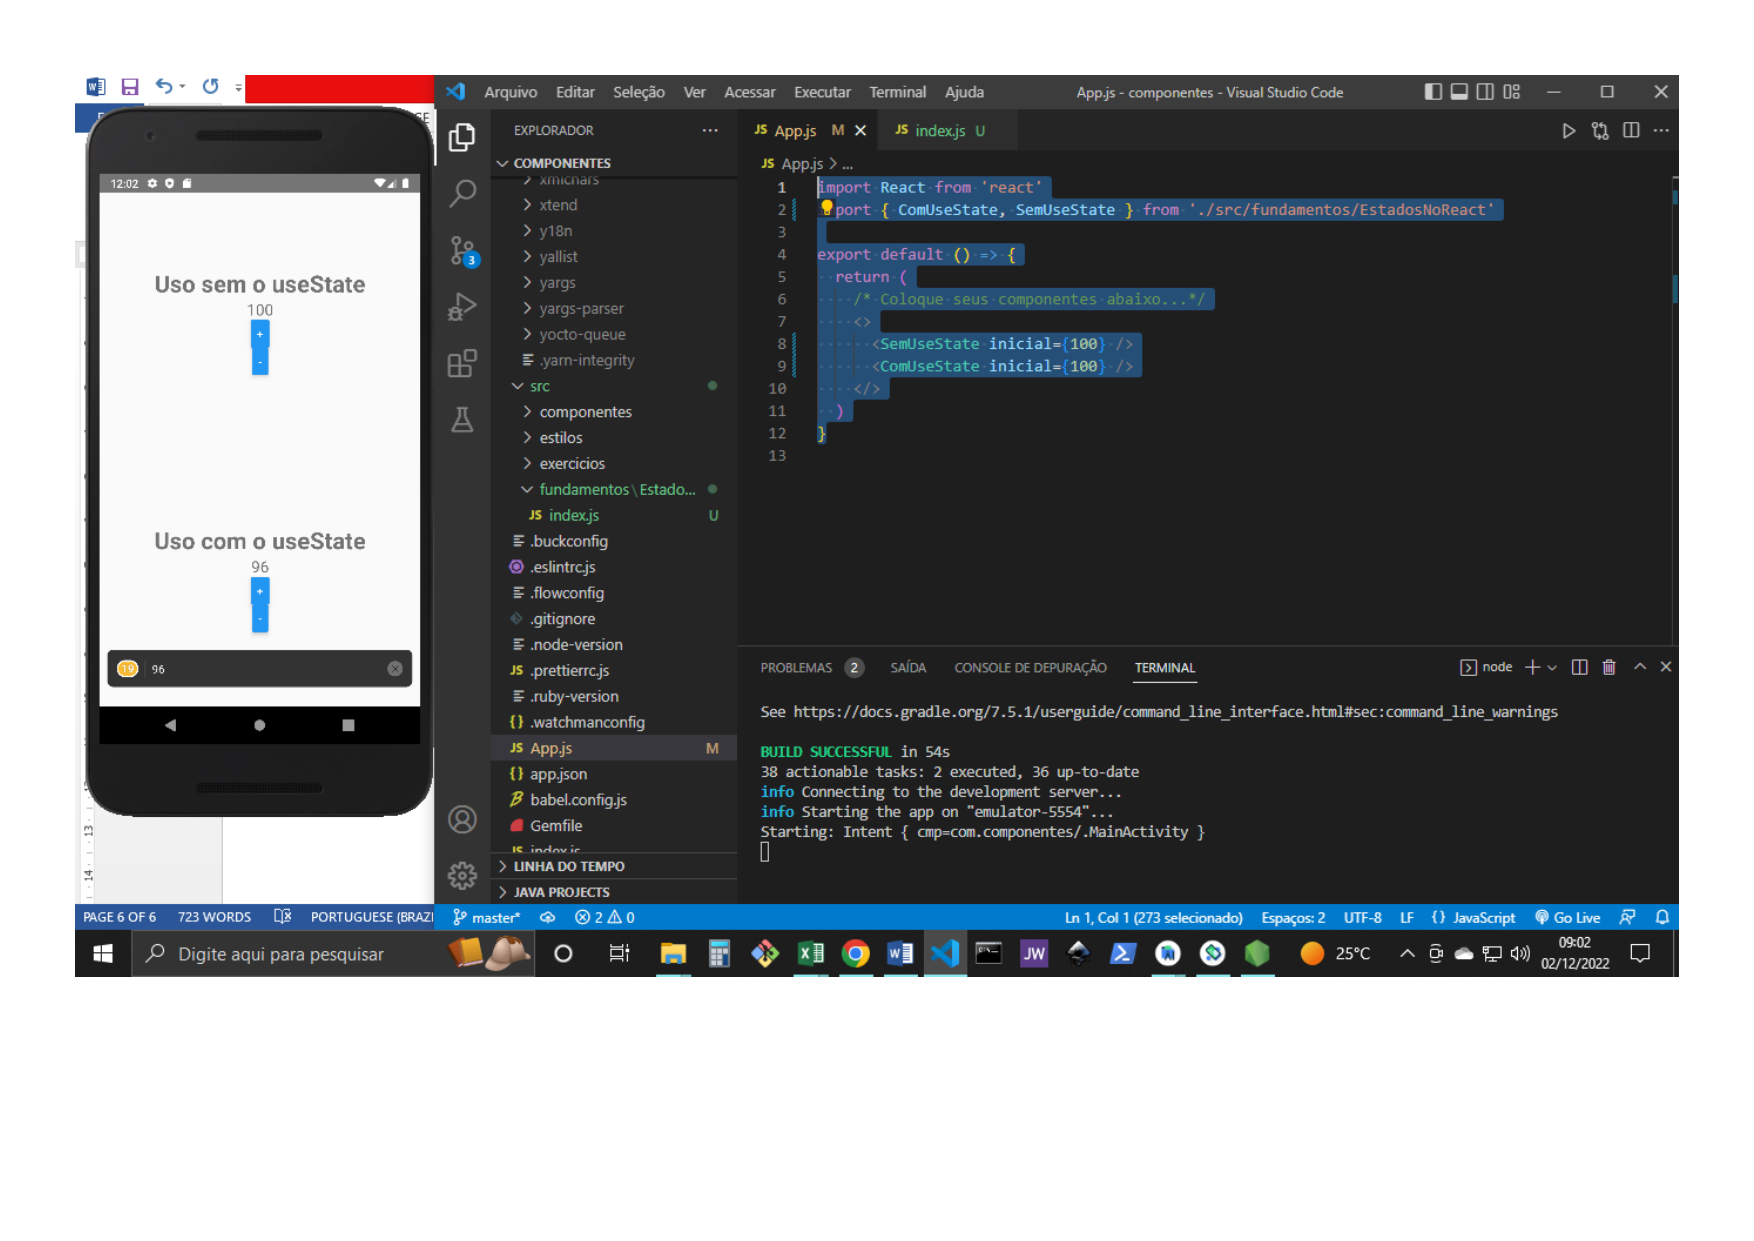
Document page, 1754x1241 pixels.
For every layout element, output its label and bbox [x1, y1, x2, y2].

picture [75, 75, 1679, 977]
